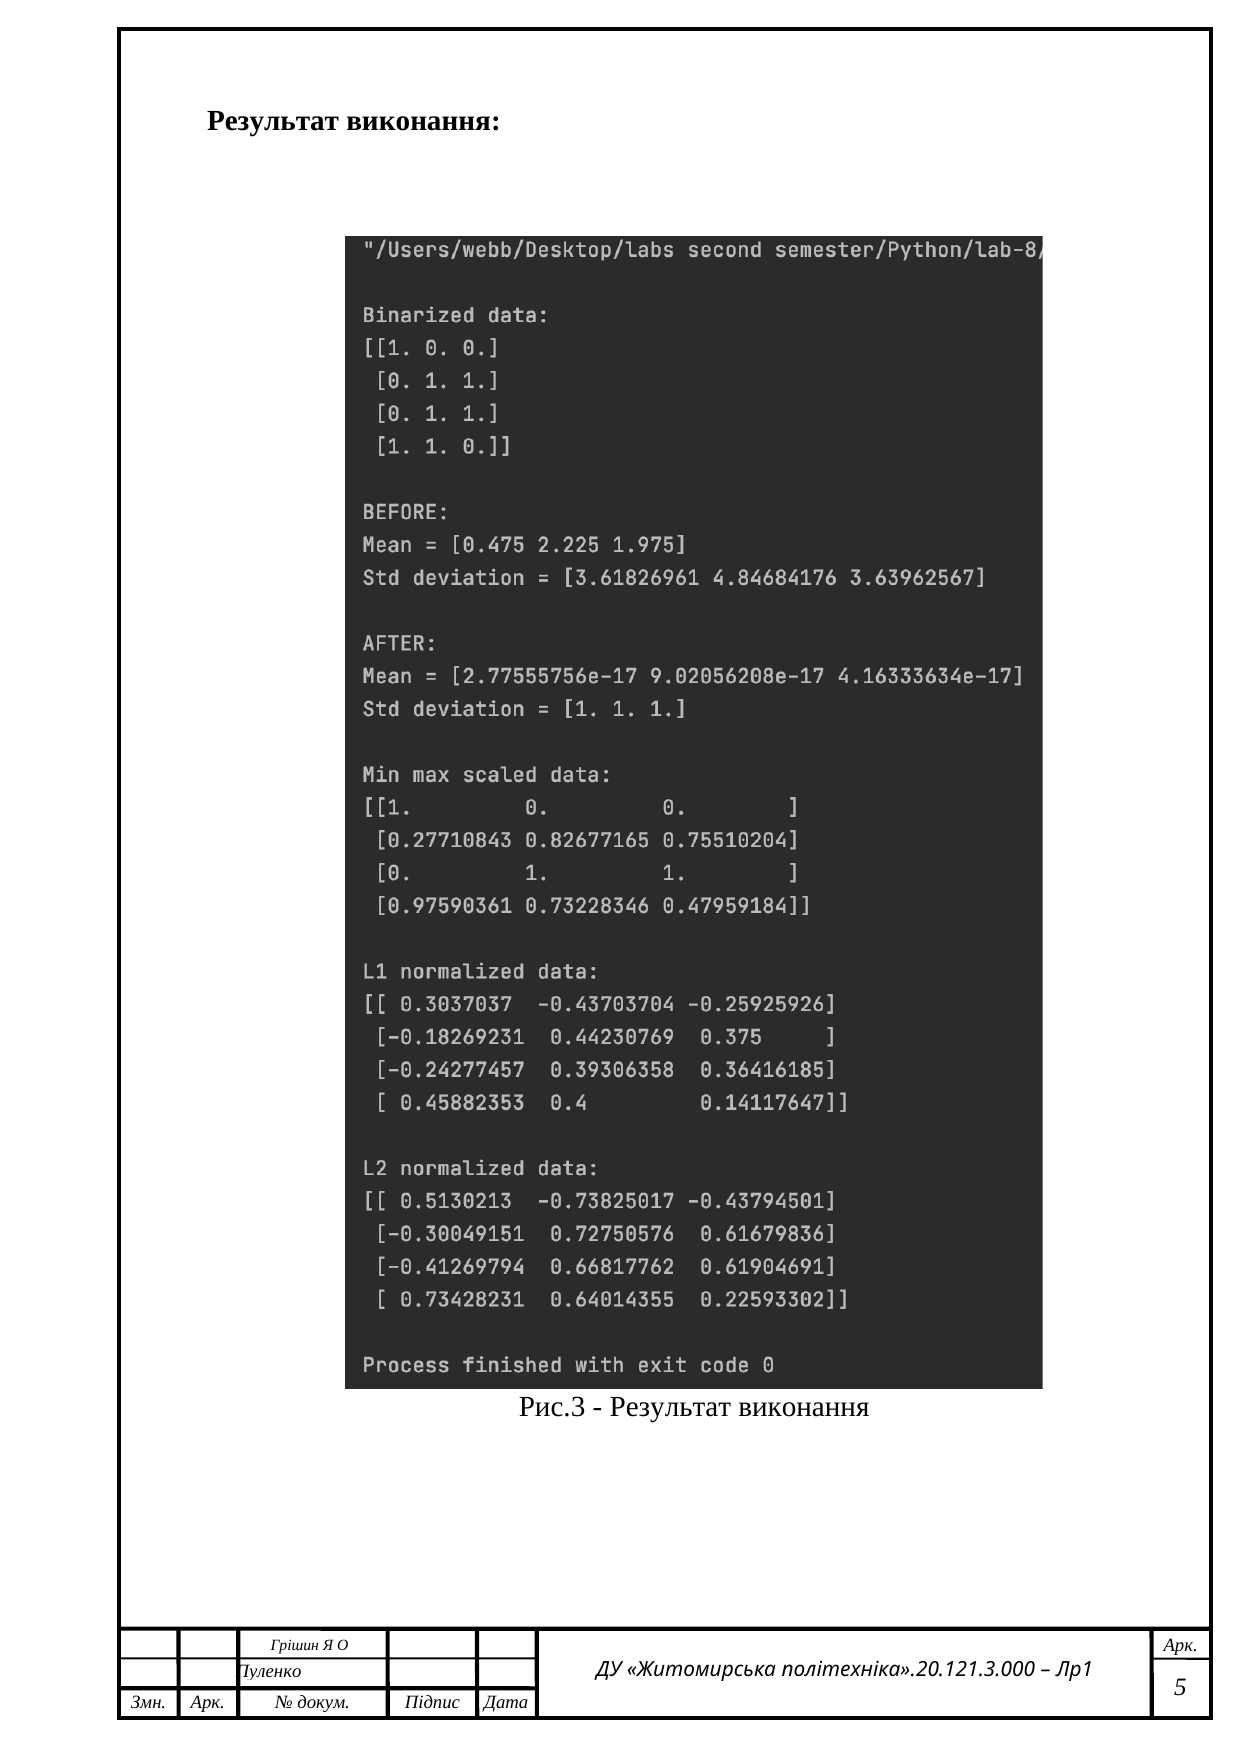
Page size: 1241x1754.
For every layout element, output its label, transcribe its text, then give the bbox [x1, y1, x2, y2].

text Рис.3 - Результат виконання [148, 1389, 1181, 1422]
picture [345, 236, 1043, 1389]
text Результат виконання: [148, 103, 1181, 136]
